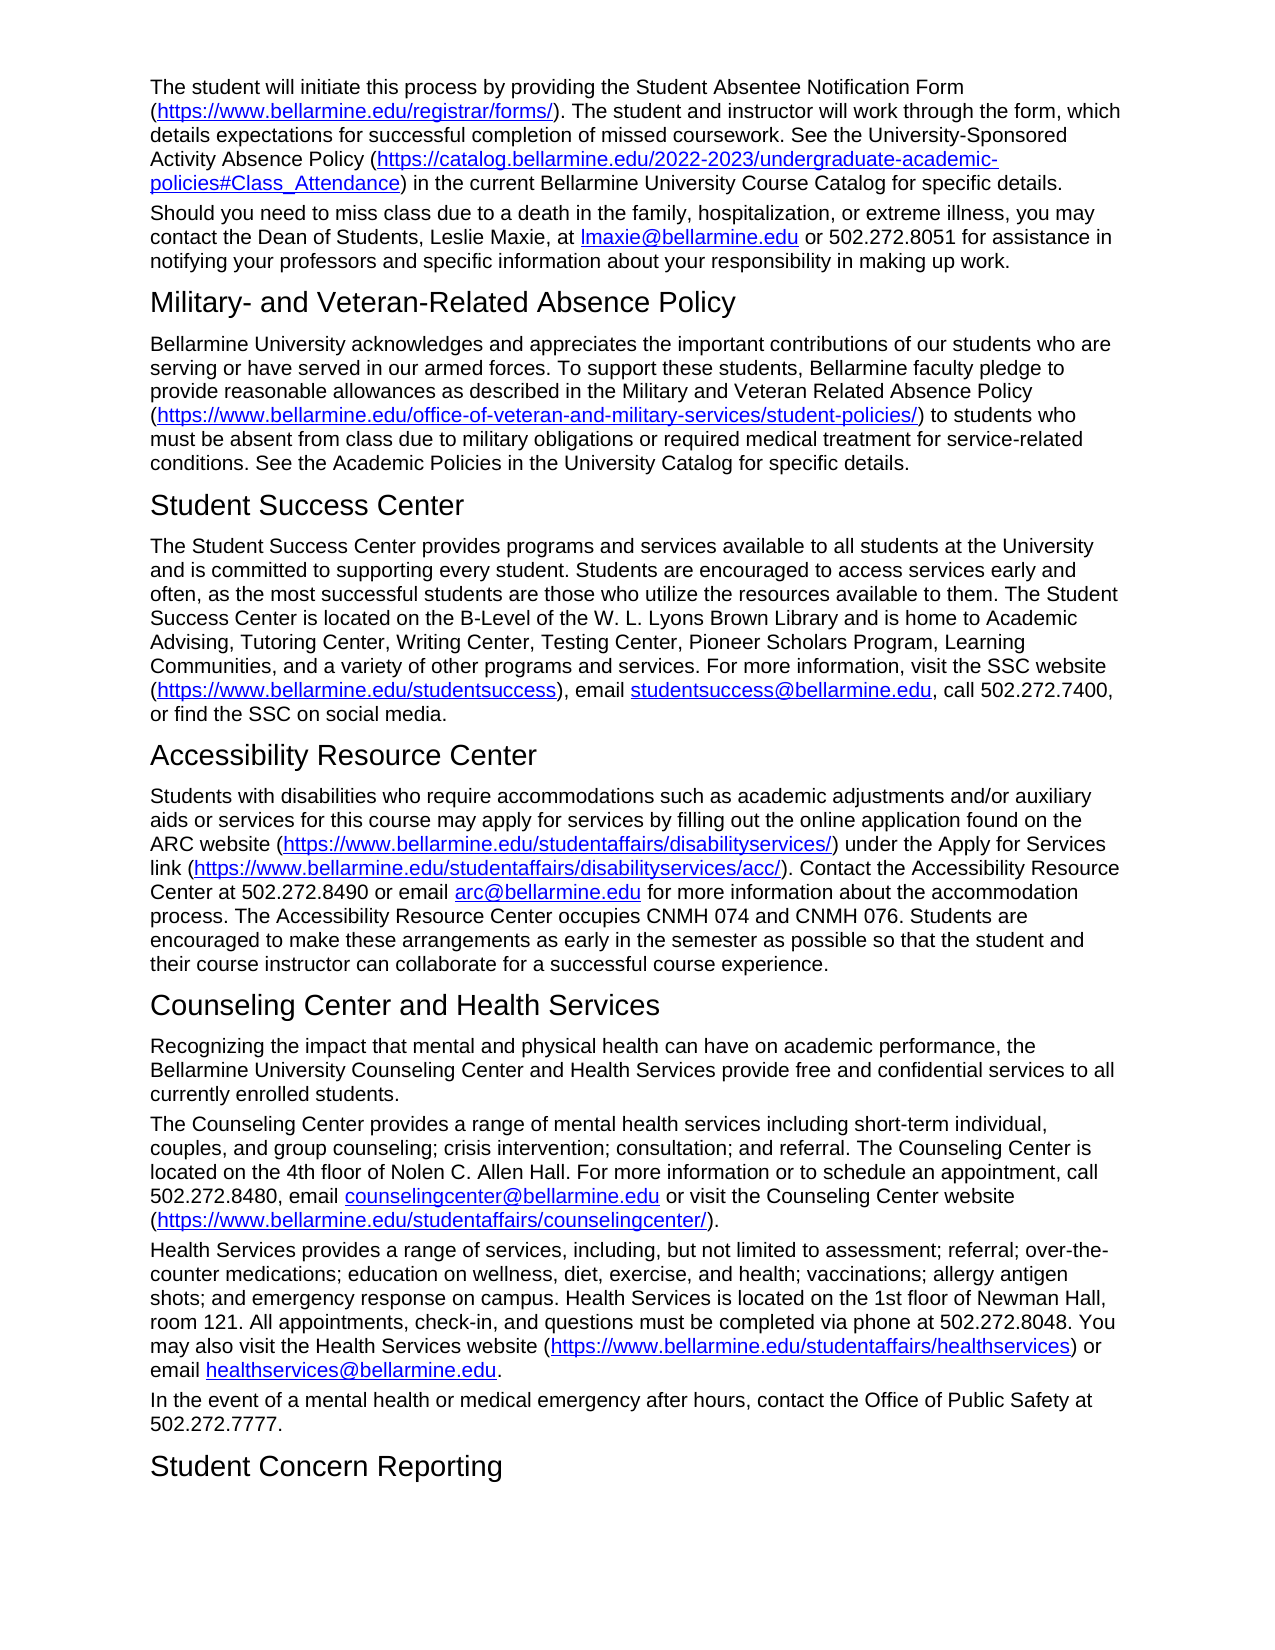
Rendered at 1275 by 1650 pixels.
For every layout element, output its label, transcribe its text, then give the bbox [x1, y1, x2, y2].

text The Counseling Center provides a range of mental health services including short-term individual, couples, and group counseling; crisis intervention; consultation; and referral. The Counseling Center is located on the 4th floor of Nolen C. Allen Hall. For more information or to schedule an appointment, call 502.272.8480, email counselingcenter@bellarmine.edu or visit the Counseling Center website (https://www.bellarmine.edu/studentaffairs/counselingcenter/). [150, 1112, 1125, 1232]
subtitle Student Concern Reporting [150, 1449, 1125, 1482]
text The student will initiate this process by providing the Student Absentee Notification Form (https://www.bellarmine.edu/registrar/forms/). The student and instructor will work through the form, which details expectations for successful completion of missed coursework. See the University-Sponsored Activity Absence Policy (https://catalog.bellarmine.edu/2022-2023/undergraduate-academic-policies#Class_Attendance) in the current Bellarmine University Course Catalog for specific details. [150, 75, 1125, 195]
subtitle Accessibility Resource Center [150, 738, 1125, 771]
text Recognizing the impact that mental and physical health can have on academic performance, the Bellarmine University Counseling Center and Health Services provide free and confidential services to all currently enrolled students. [150, 1034, 1125, 1106]
text Bellarmine University acknowledges and appreciates the important contributions of our students who are serving or have served in our armed forces. To support these students, Bellarmine faculty pledge to provide reasonable allowances as described in the Military and Veteran Related Absence Policy (https://www.bellarmine.edu/office-of-veteran-and-military-services/student-policies/) to students who must be absent from class due to military obligations or required medical treatment for service-related conditions. See the Academic Policies in the University Catalog for specific details. [150, 331, 1125, 475]
text The Student Success Center provides programs and services available to all students at the University and is committed to supporting every student. Students are encouraged to access services early and often, as the most successful students are those who utilize the resources available to them. The Student Success Center is located on the B-Level of the W. L. Lyons Brown Library and is home to Academic Advising, Tutoring Center, Writing Center, Testing Center, Pioneer Scholars Program, Learning Communities, and a variety of other programs and services. For more information, visit the SSC website (https://www.bellarmine.edu/studentsuccess), email studentsuccess@bellarmine.edu, call 502.272.7400, or find the SSC on social media. [150, 534, 1125, 725]
text Students with disabilities who require accommodations such as academic adjustments and/or auxiliary aids or services for this course may apply for services by filling out the online application found on the ARC website (https://www.bellarmine.edu/studentaffairs/disabilityservices/) under the Apply for Services link (https://www.bellarmine.edu/studentaffairs/disabilityservices/acc/). Contact the Accessibility Resource Center at 502.272.8490 or email arc@bellarmine.edu for more information about the accommodation process. The Accessibility Resource Center occupies CNMH 074 and CNMH 076. Students are encouraged to make these arrangements as early in the semester as possible so that the student and their course instructor can collaborate for a successful course experience. [150, 784, 1125, 976]
subtitle Counseling Center and Health Services [150, 988, 1125, 1022]
text Should you need to miss class due to a death in the family, hospitalization, or extreme illness, you may contact the Dean of Students, Leslie Maxie, at lmaxie@bellarmine.edu or 502.272.8051 for assistance in notifying your professors and specific information about your responsibility in making up work. [150, 201, 1125, 273]
subtitle Military- and Veteran-Related Absence Policy [150, 285, 1125, 319]
subtitle Student Success Center [150, 488, 1125, 521]
text Health Services provides a range of services, including, but not limited to assessment; referral; over-the-counter medications; education on wellness, diet, exercise, and health; vaccinations; allergy antigen shots; and emergency response on campus. Health Services is located on the 1st floor of Newman Hall, room 121. All appointments, check-in, and questions must be completed via phone at 502.272.8048. You may also visit the Health Services website (https://www.bellarmine.edu/studentaffairs/healthservices) or email healthservices@bellarmine.edu. [150, 1238, 1125, 1382]
text In the event of a mental health or medical emergency after hours, contact the Office of Public Safety at 502.272.7777. [150, 1388, 1125, 1436]
